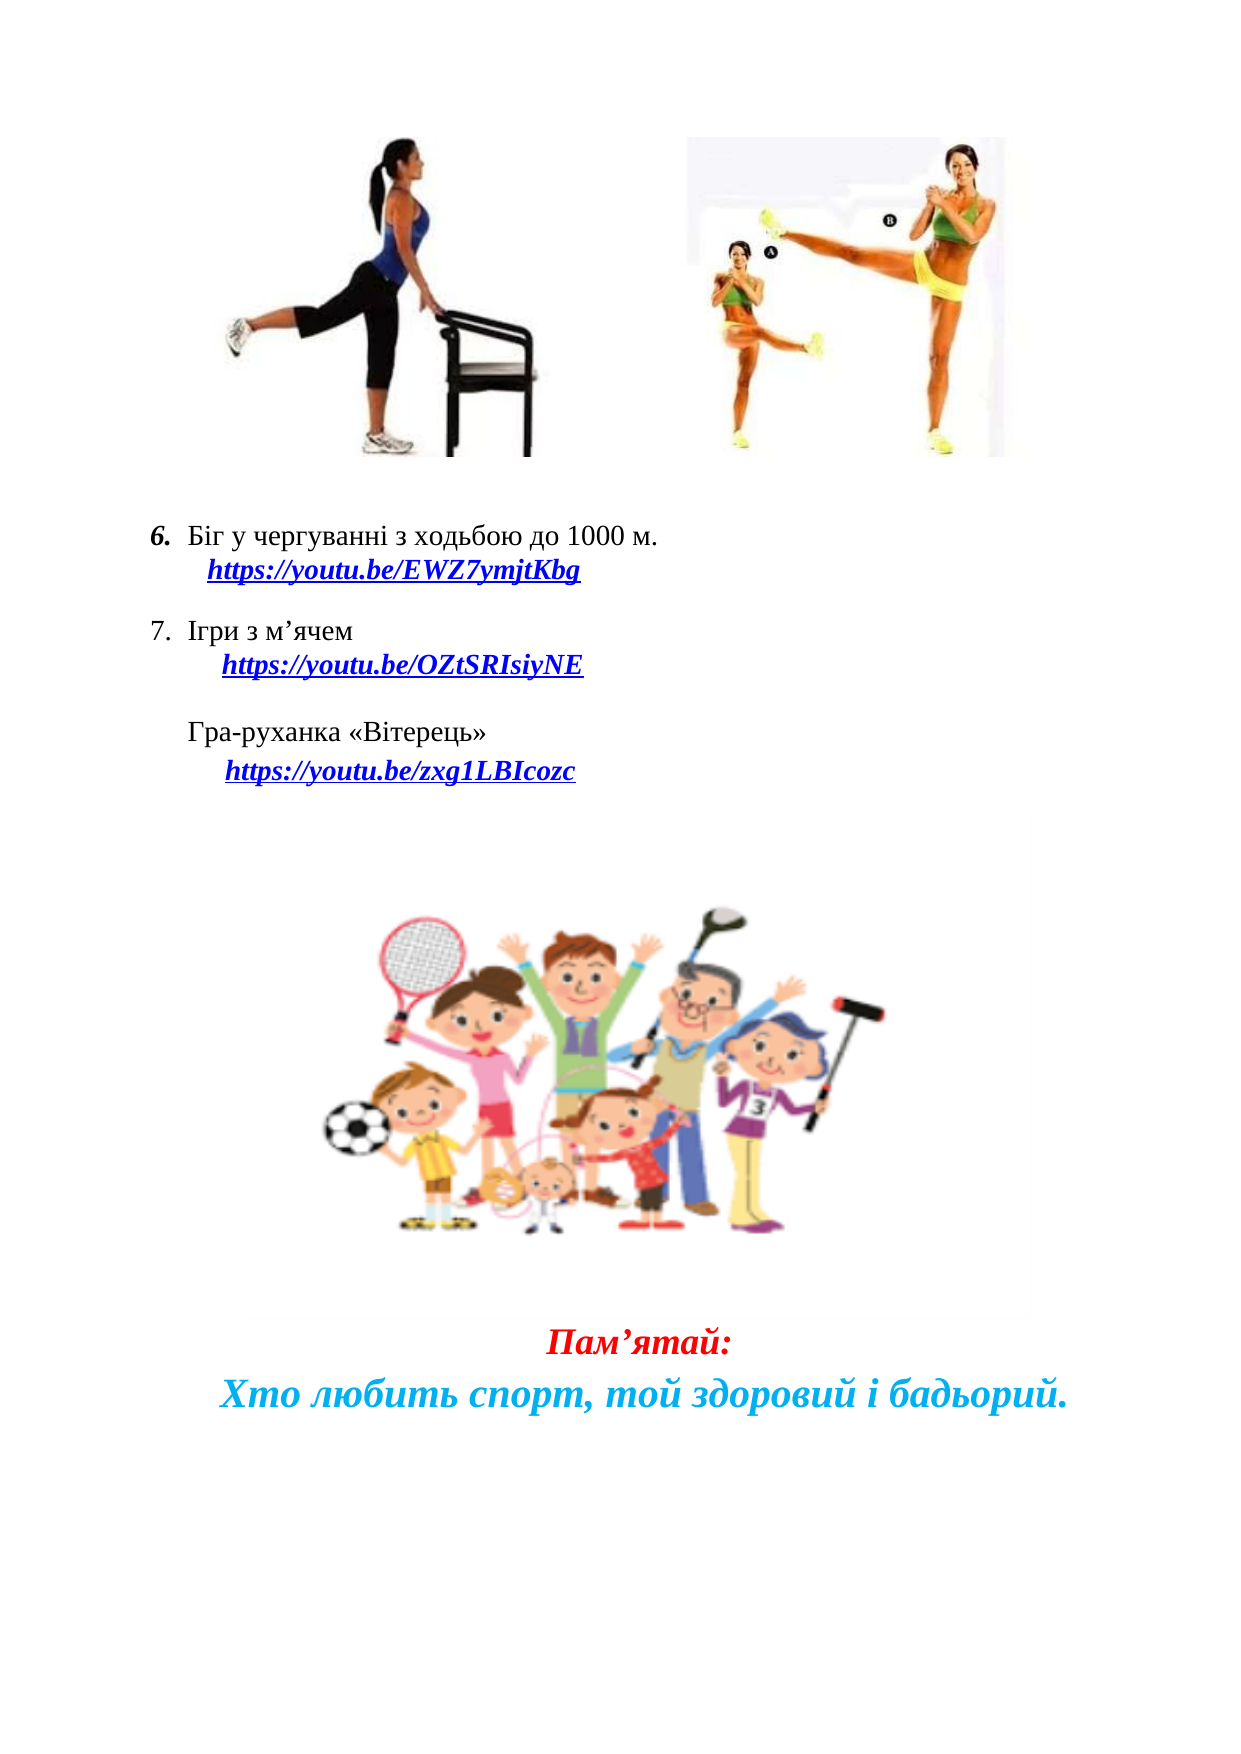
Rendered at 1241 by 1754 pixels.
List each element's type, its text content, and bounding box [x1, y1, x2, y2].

text Хто любить спорт, той здоровий і бадьорий. [112, 1369, 1167, 1417]
picture [588, 137, 1115, 457]
list https://youtu.be/zxg1LBIcozc [225, 753, 1167, 786]
list Біг у чергуванні з ходьбою до . [150, 518, 1167, 552]
text Пам’ятай: [112, 1319, 1167, 1362]
list Ігри з м’ячем [150, 613, 1167, 647]
list Гра-руханка «Вітерець» [187, 714, 1167, 748]
picture [243, 819, 1033, 1320]
text https://youtu.be/OZtSRIsiyNE [112, 647, 1167, 681]
picture [187, 137, 584, 457]
text https://youtu.be/EWZ7ymjtKbg [112, 552, 1167, 585]
